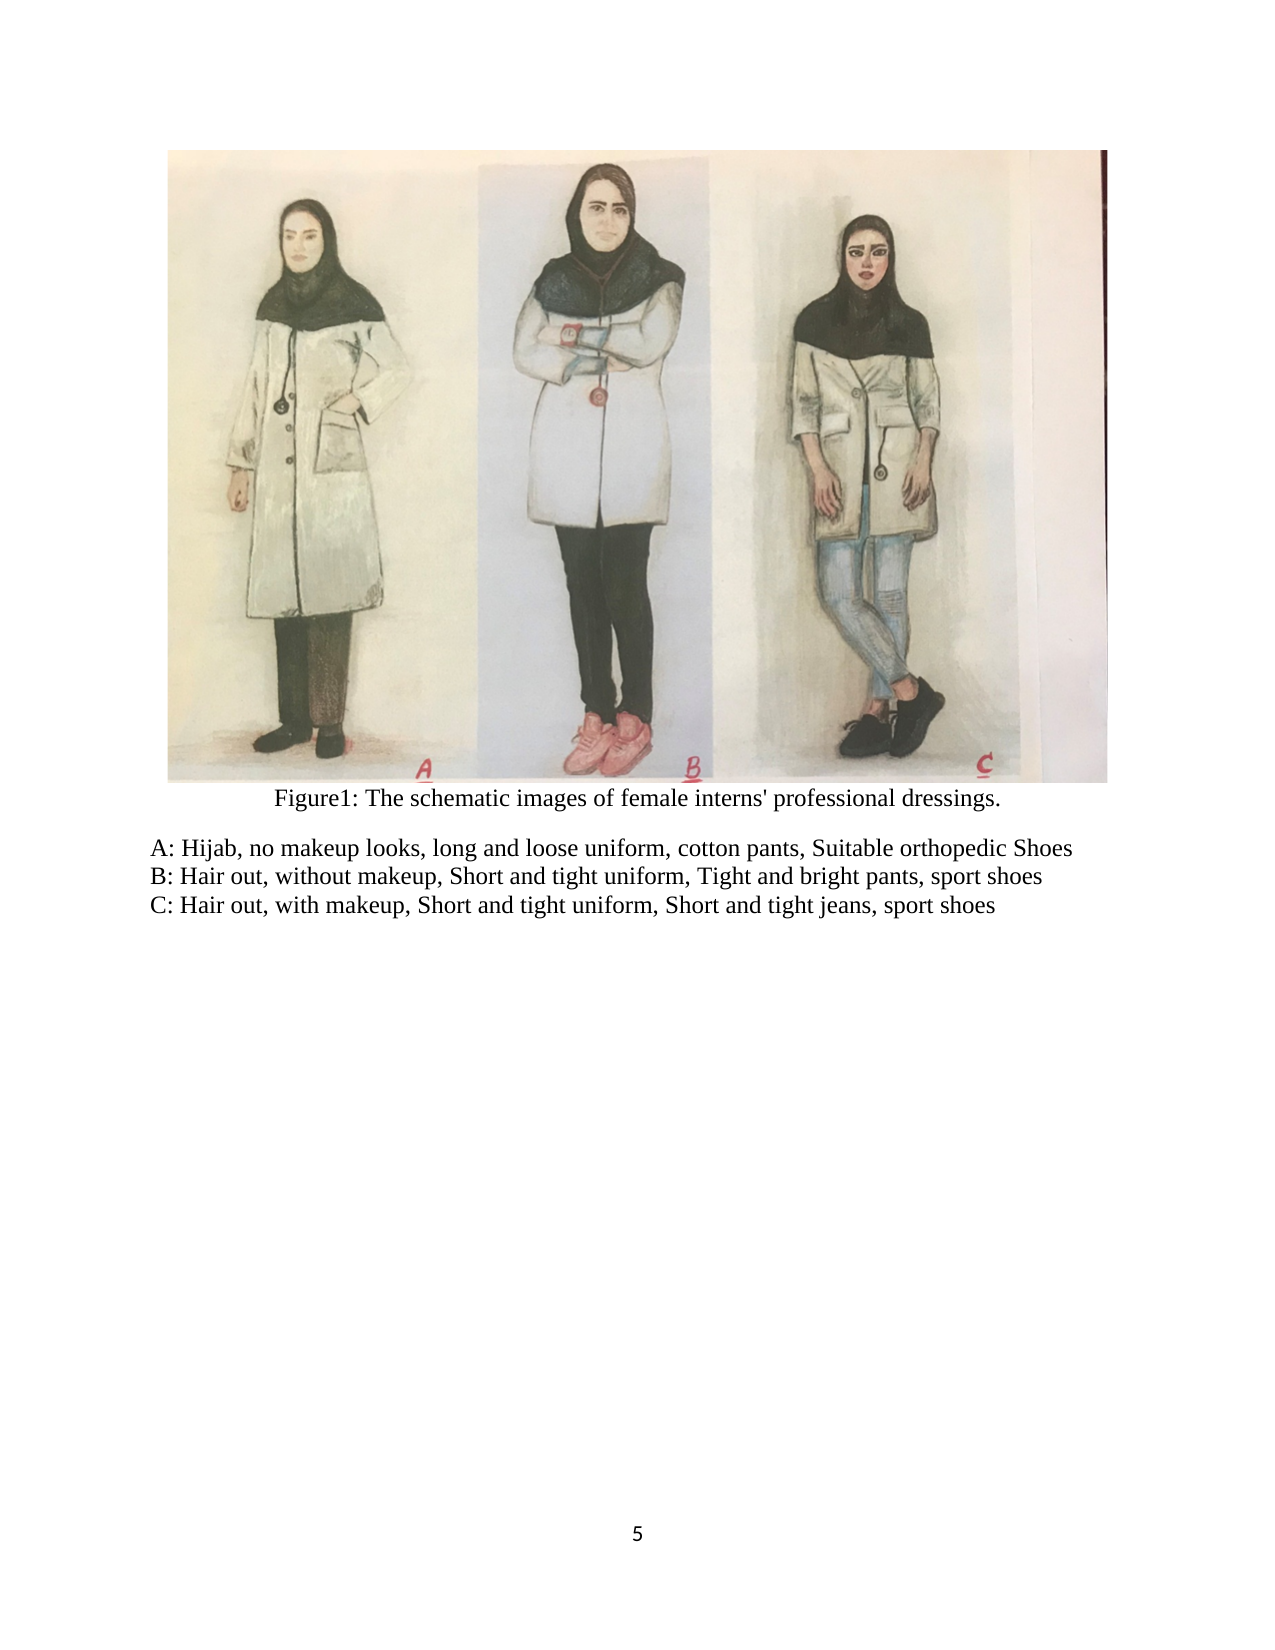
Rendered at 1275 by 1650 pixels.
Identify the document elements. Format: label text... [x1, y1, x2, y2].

text Figure1: The schematic images of female interns' professional dressings. [150, 783, 1125, 812]
text A: Hijab, no makeup looks, long and loose uniform, cotton pants, Suitable orthopedic Shoes [150, 833, 1125, 861]
text C: Hair out, with makeup, Short and tight uniform, Short and tight jeans, sport shoes [150, 890, 1125, 919]
text B: Hair out, without makeup, Short and tight uniform, Tight and bright pants, sport shoes [150, 861, 1125, 890]
picture [167, 150, 1108, 783]
